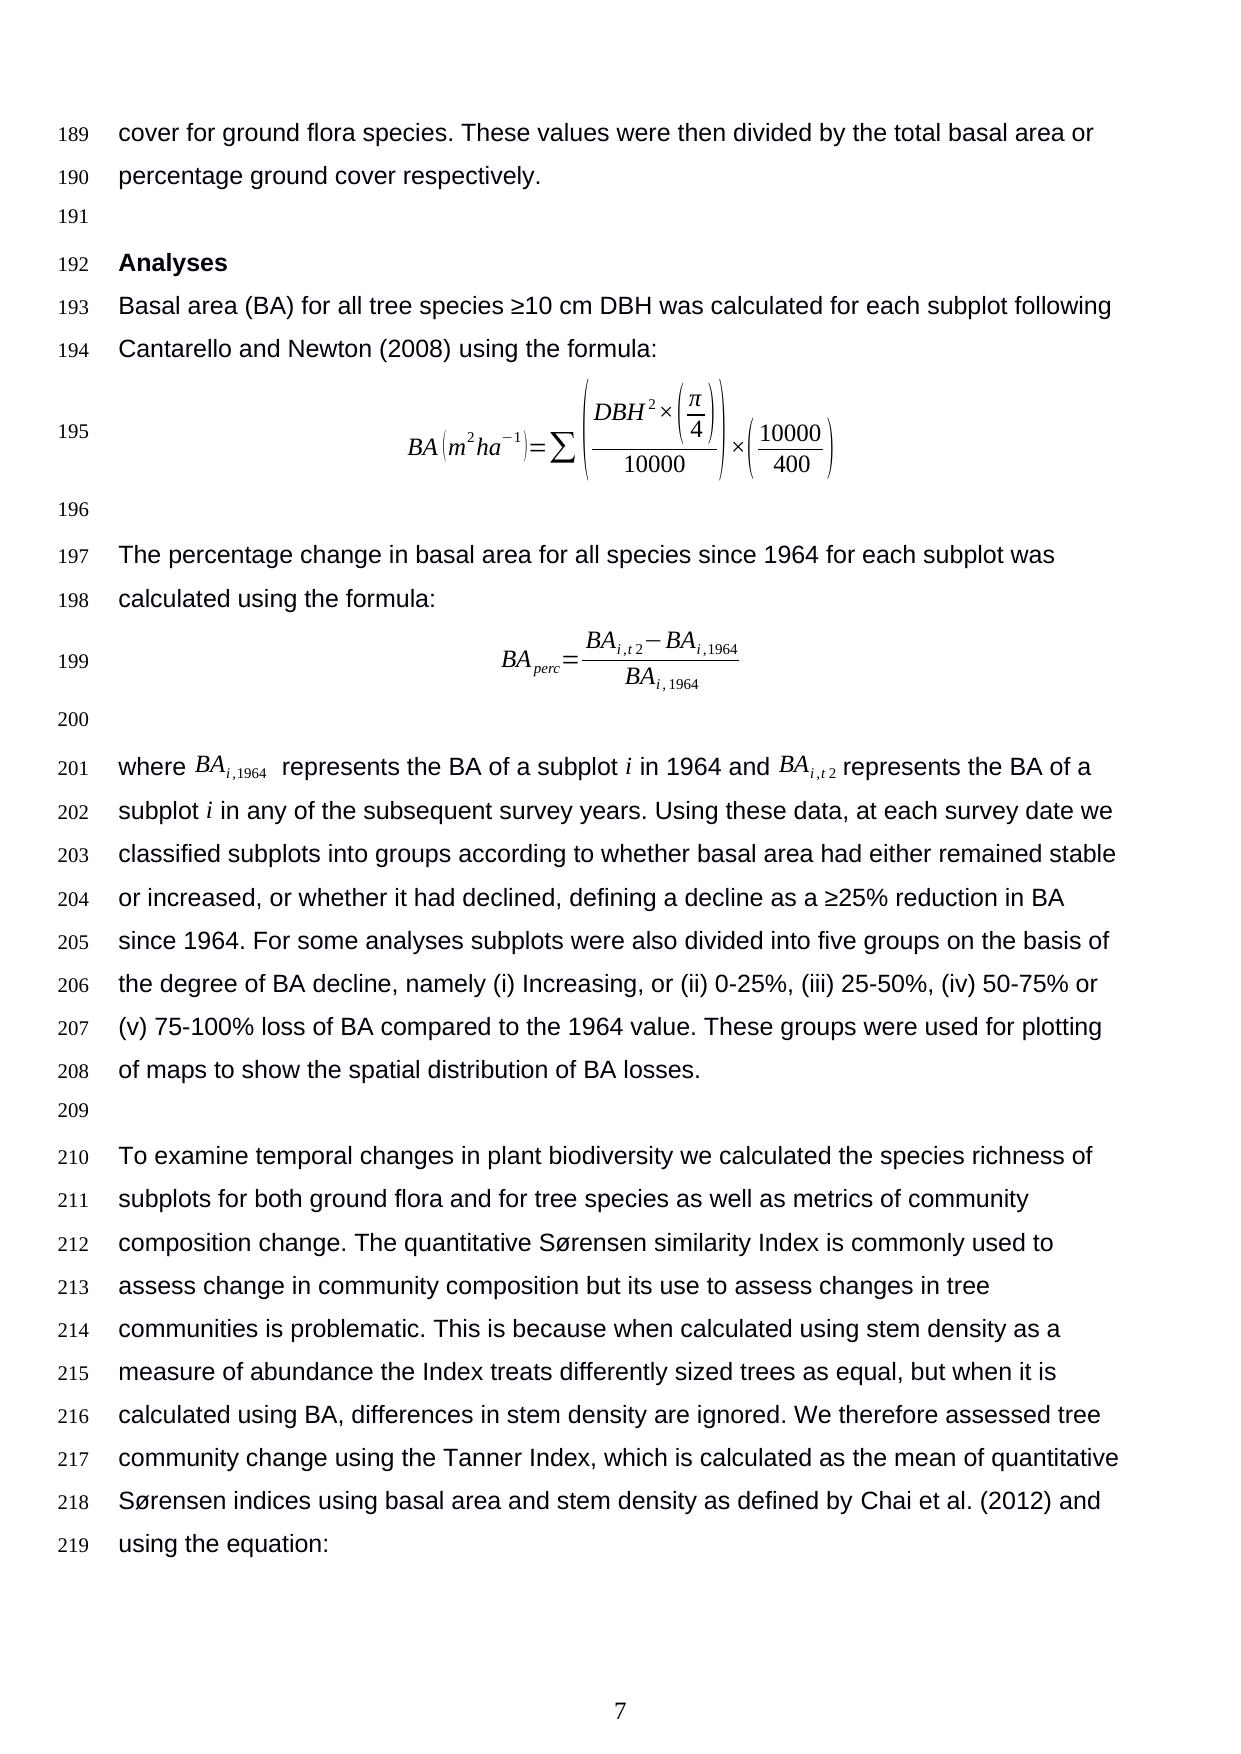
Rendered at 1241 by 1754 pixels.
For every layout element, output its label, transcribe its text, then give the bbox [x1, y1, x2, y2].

text The percentage change in basal area for all species since 1964 for each subplot was calculated using the formula: [118, 540, 1122, 612]
text To examine temporal changes in plant biodiversity we calculated the species richness of subplots for both ground flora and for tree species as well as metrics of community composition change. The quantitative Sørensen similarity Index is commonly used to assess change in community composition but its use to assess changes in tree communities is problematic. This is because when calculated using stem density as a measure of abundance the Index treats differently sized trees as equal, but when it is calculated using BA, differences in stem density are ignored. We therefore assessed tree community change using the Tanner Index, which is calculated as the mean of quantitative Sørensen indices using basal area and stem density as defined by Chai et al. (2012) and using the equation: [118, 1141, 1122, 1558]
text Analyses [118, 247, 1122, 276]
text where represents the BA of a subplot in 1964 and represents the BA of a subplot in any of the subsequent survey years. Using these data, at each survey date we classified subplots into groups according to whether basal area had either remained stable or increased, or whether it had declined, defining a decline as a ≥25% reduction in BA since 1964. For some analyses subplots were also divided into five groups on the basis of the degree of BA decline, namely (i) Increasing, or (ii) 0-25%, (iii) 25-50%, (iv) 50-75% or (v) 75-100% loss of BA compared to the 1964 value. These groups were used for plotting of maps to show the spatial distribution of BA losses. [118, 751, 1122, 1084]
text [118, 118, 1122, 190]
text Basal area (BA) for all tree species ≥10 cm DBH was calculated for each subplot following Cantarello and Newton (2008) using the formula: [118, 291, 1122, 362]
